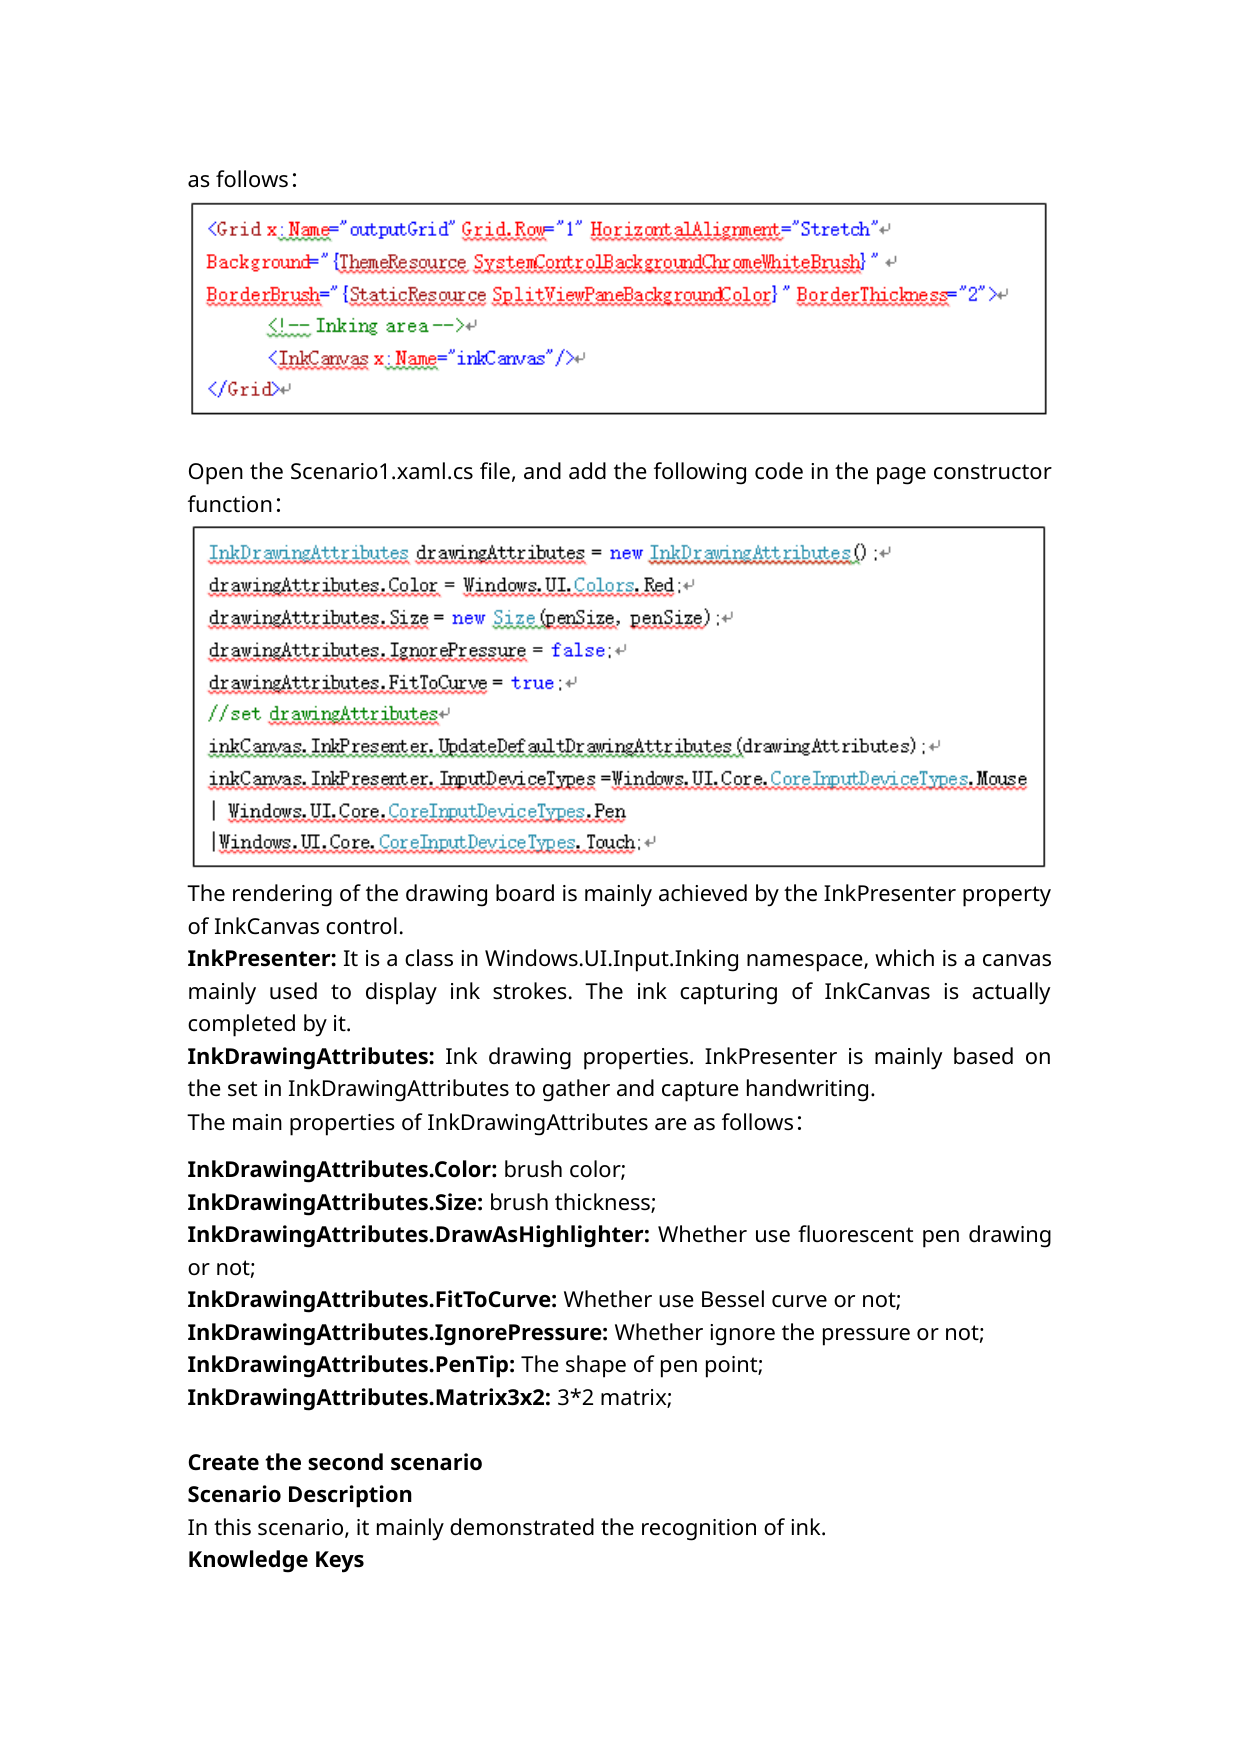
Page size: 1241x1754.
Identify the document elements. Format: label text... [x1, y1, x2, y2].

text Open the Scenario1.xaml.cs file, and add the following code in the page constructor function： [187, 454, 1053, 519]
text The rendering of the drawing board is mainly achieved by the InkPresenter property of InkCanvas control. [187, 877, 1053, 942]
text Create the second scenario [187, 1445, 1053, 1478]
text Knowledge Keys [187, 1543, 1053, 1575]
text InkDrawingAttributes.FitToCurve: Whether use Bessel curve or not; [187, 1283, 1053, 1315]
text InkDrawingAttributes.Matrix3x2: 3*2 matrix; [187, 1380, 1053, 1413]
text The main properties of InkDrawingAttributes are as follows： [187, 1104, 1053, 1137]
text InkDrawingAttributes.PenTip: The shape of pen point; [187, 1348, 1053, 1380]
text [187, 162, 1053, 194]
text InkDrawingAttributes.DrawAsHighlighter: Whether use fluorescent pen drawing or not; [187, 1218, 1053, 1283]
text InkDrawingAttributes.Color: brush color; [187, 1153, 1053, 1185]
text In this scenario, it mainly demonstrated the recognition of ink. [187, 1510, 1053, 1543]
text InkDrawingAttributes.IgnorePressure: Whether ignore the pressure or not; [187, 1315, 1053, 1348]
text InkPresenter: It is a class in Windows.UI.Input.Inking namespace, which is a canvas mainly used to display ink strokes. The ink capturing of InkCanvas is actually completed by it. [187, 942, 1053, 1039]
text InkDrawingAttributes: Ink drawing properties. InkPresenter is mainly based on the set in InkDrawingAttributes to gather and capture handwriting. [187, 1039, 1053, 1104]
text InkDrawingAttributes.Size: brush thickness; [187, 1185, 1053, 1218]
text Scenario Description [187, 1478, 1053, 1510]
picture [187, 519, 1053, 875]
picture [187, 194, 1053, 424]
